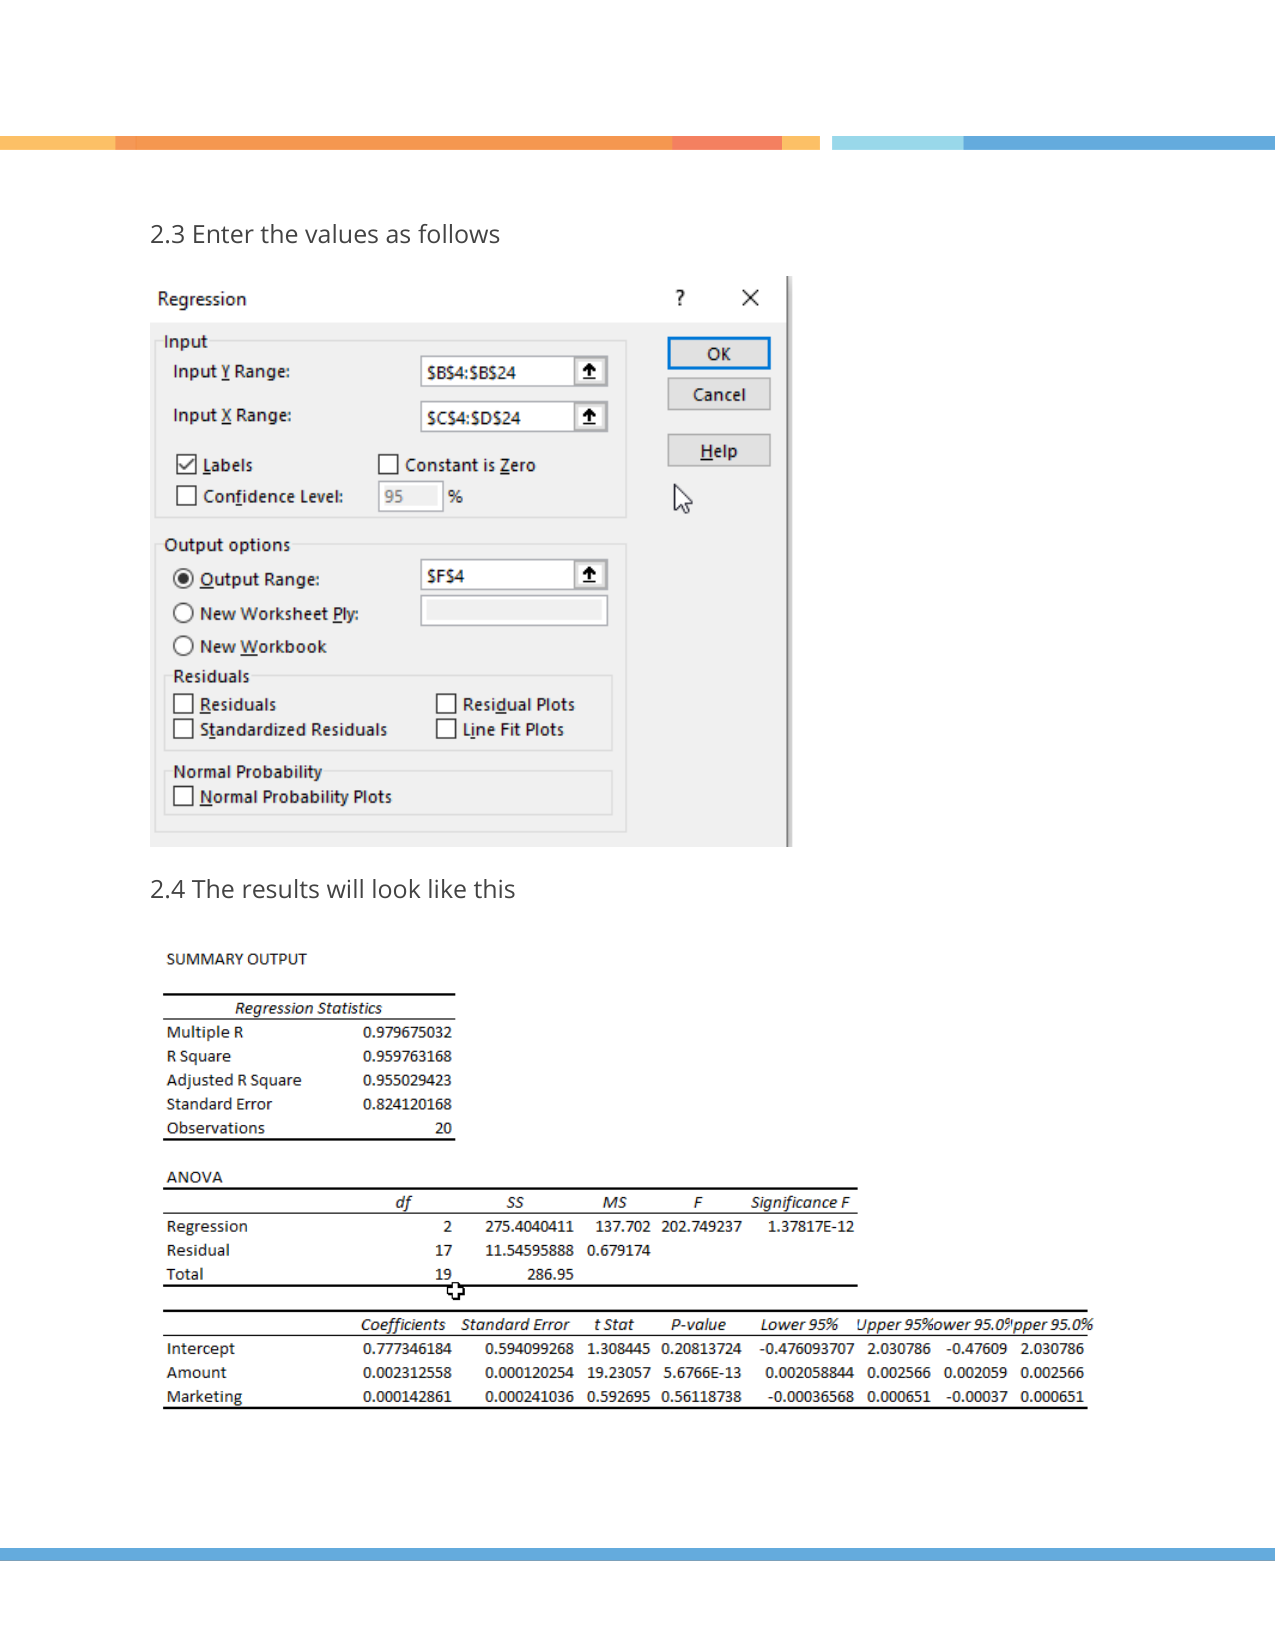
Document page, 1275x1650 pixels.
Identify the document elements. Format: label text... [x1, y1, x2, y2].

picture [0, 136, 1275, 150]
picture [0, 1548, 1275, 1562]
text 2.4 The results will look like this [150, 872, 1125, 906]
picture [150, 931, 1125, 1426]
text 2.3 Enter the values as follows [150, 216, 1125, 251]
picture [150, 276, 793, 847]
